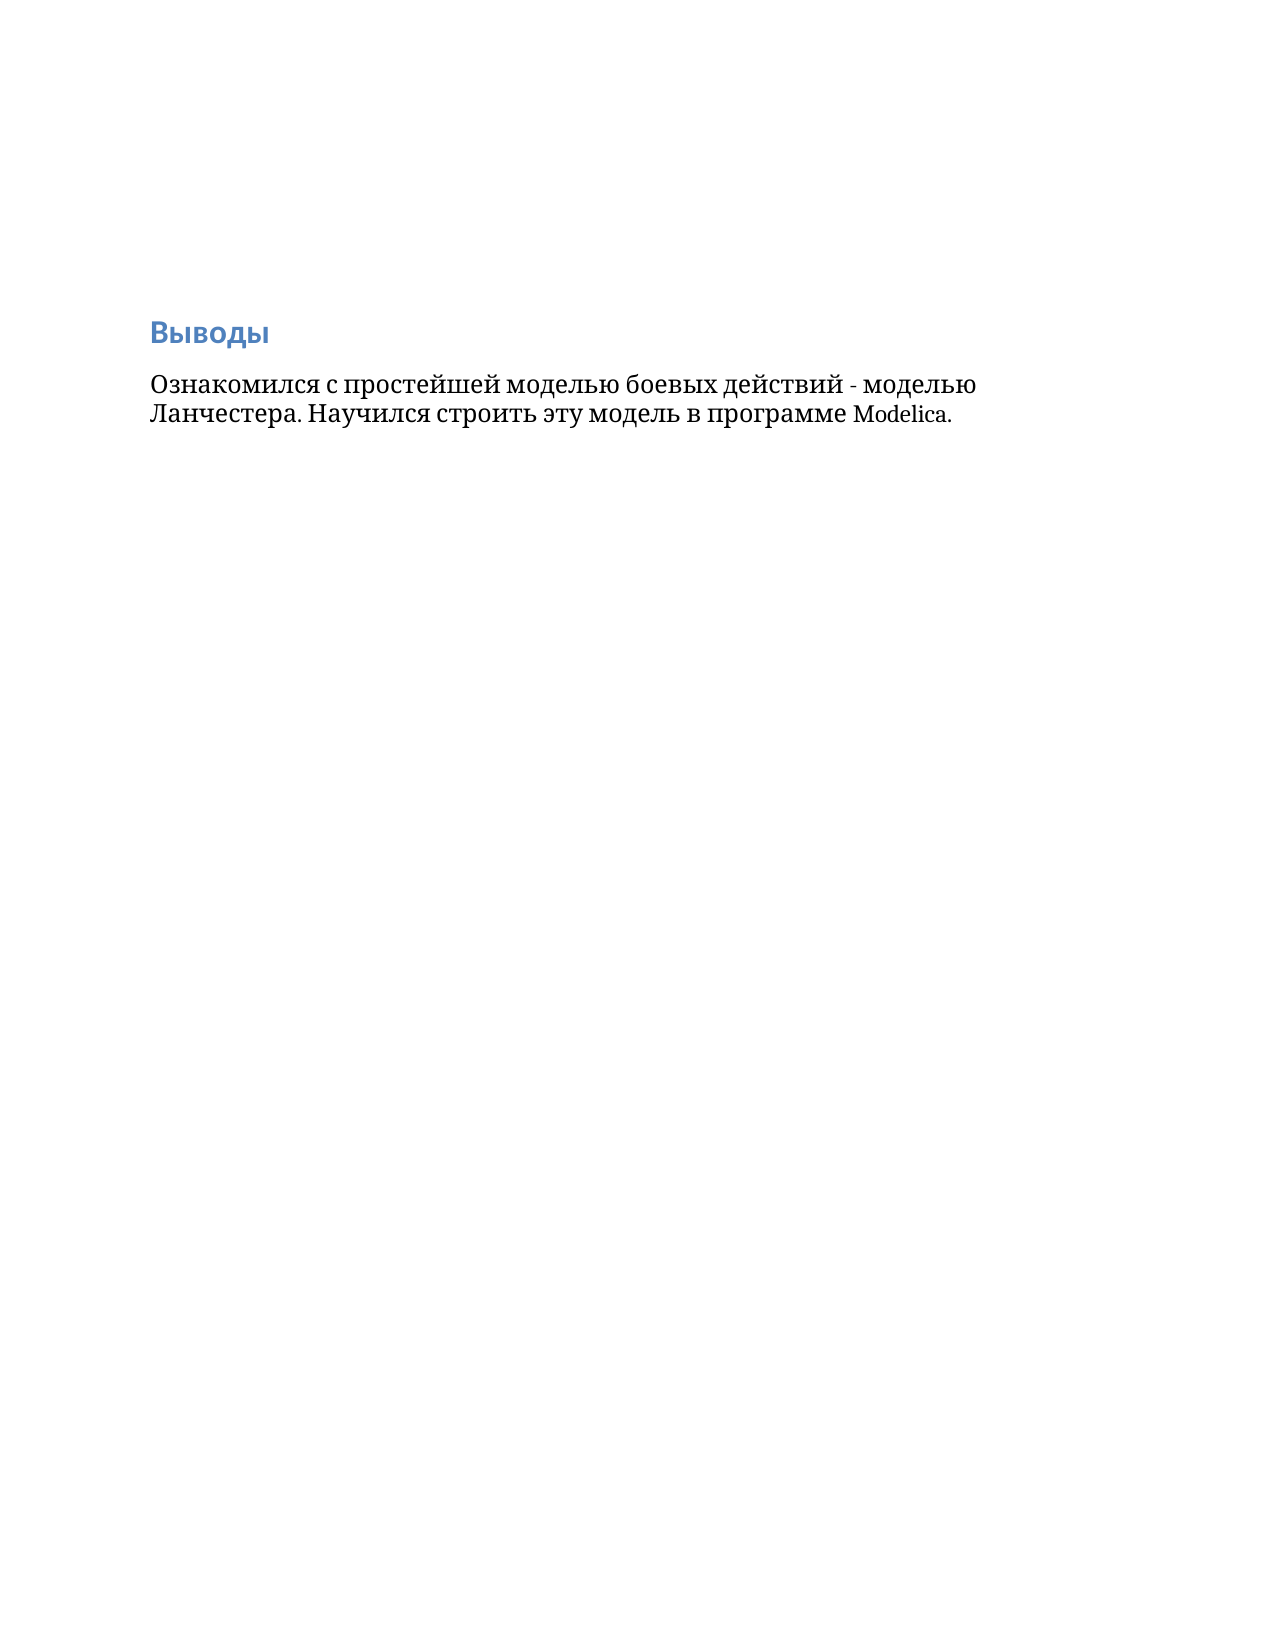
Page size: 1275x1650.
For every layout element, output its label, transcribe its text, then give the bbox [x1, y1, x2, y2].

subtitle Выводы [150, 311, 1125, 352]
text Ознакомился с простейшей моделью боевых действий - моделью Ланчестера. Научился строить эту модель в программе Modelica. [150, 371, 1125, 428]
